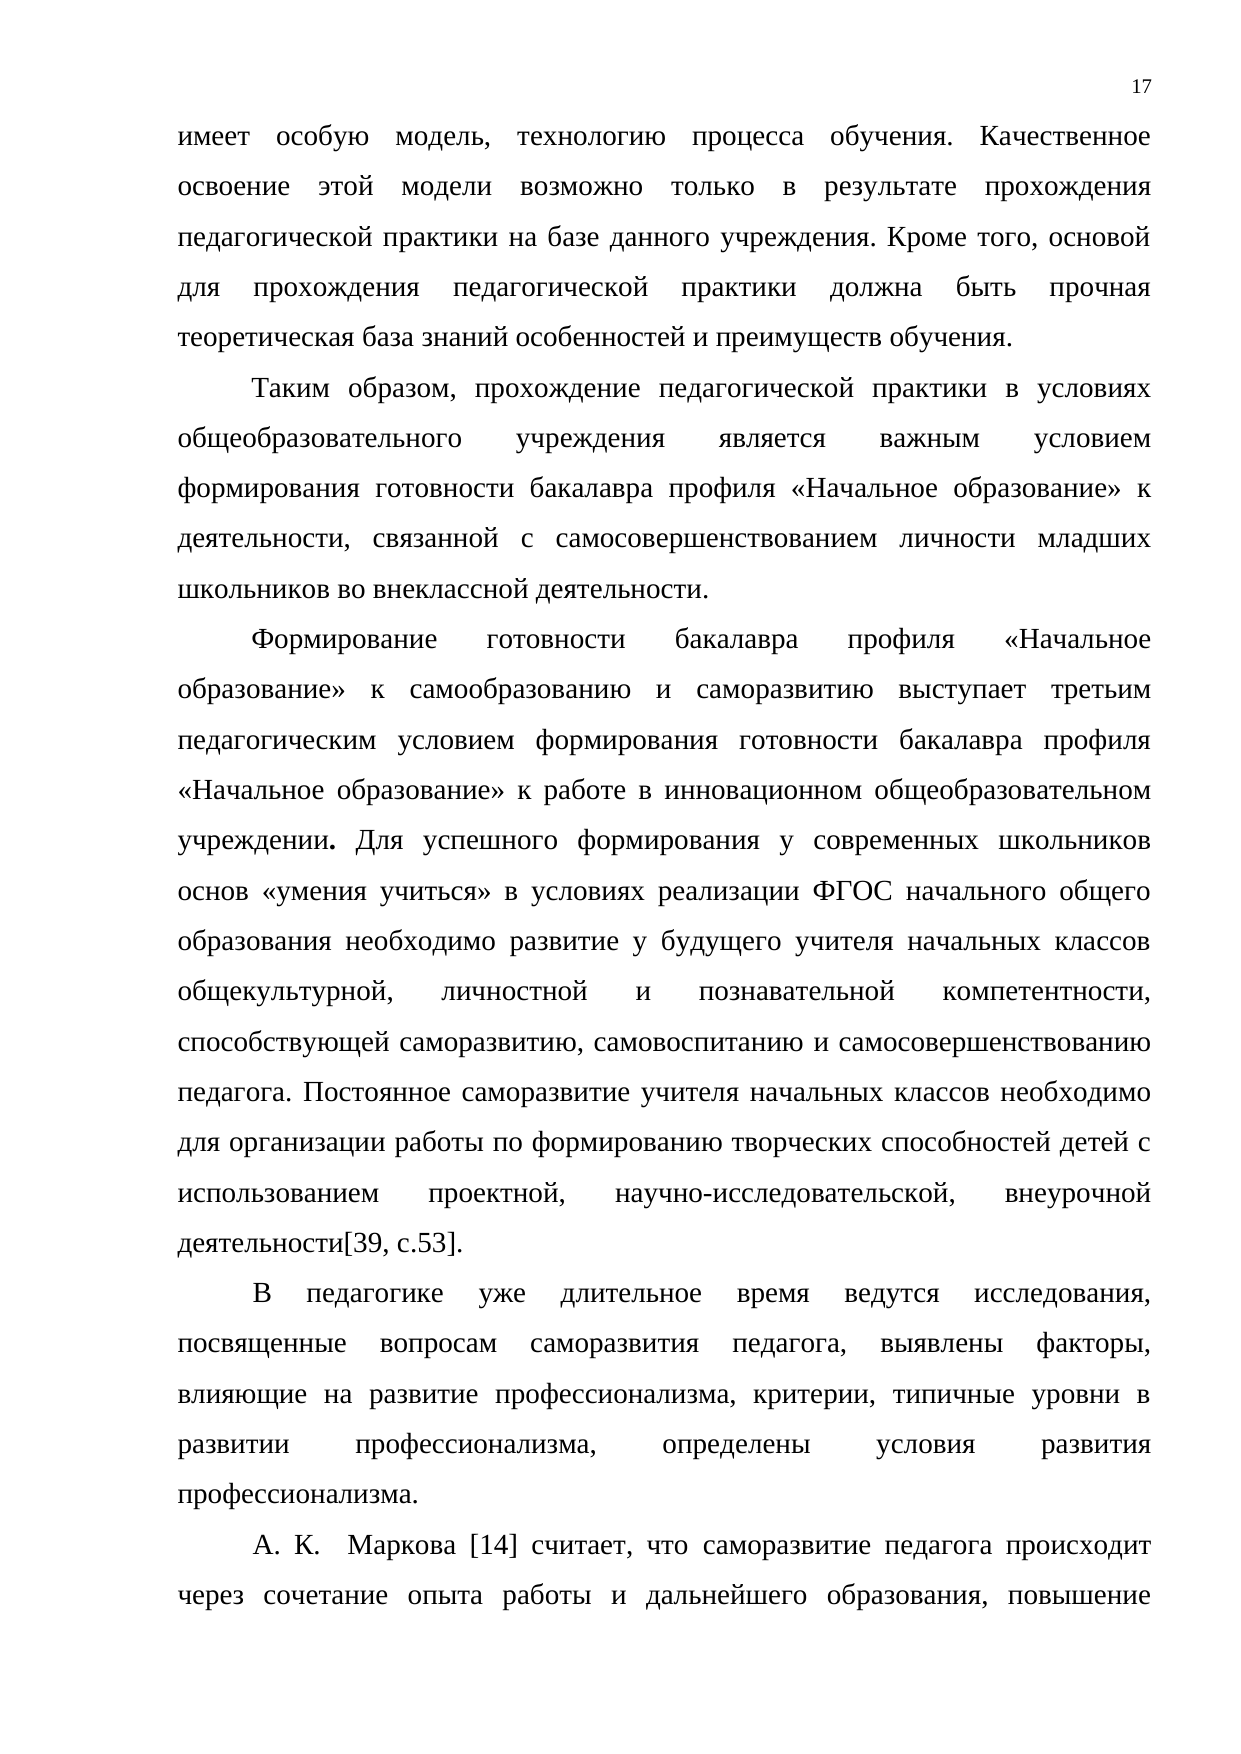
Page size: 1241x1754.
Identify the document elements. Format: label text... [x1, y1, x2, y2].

text Формирование готовности бакалавра профиля «Начальное образование» к самообразованию и саморазвитию выступает третьим педагогическим условием формирования готовности бакалавра профиля «Начальное образование» к работе в инновационном общеобразовательном учреждении. Для успешного формирования у современных школьников основ «умения учиться» в условиях реализации ФГОС начального общего образования необходимо развитие у будущего учителя начальных классов общекультурной, личностной и познавательной компетентности, способствующей саморазвитию, самовоспитанию и самосовершенствованию педагога. Постоянное саморазвитие учителя начальных классов необходимо для организации работы по формированию творческих способностей детей с использованием проектной, научно-исследовательской, внеурочной деятельности[39, с.53]. [177, 621, 1152, 1258]
text В педагогике уже длительное время ведутся исследования, посвященные вопросам саморазвития педагога, выявлены факторы, влияющие на развитие профессионализма, критерии, типичные уровни в развитии профессионализма, определены условия развития профессионализма. [177, 1275, 1152, 1510]
